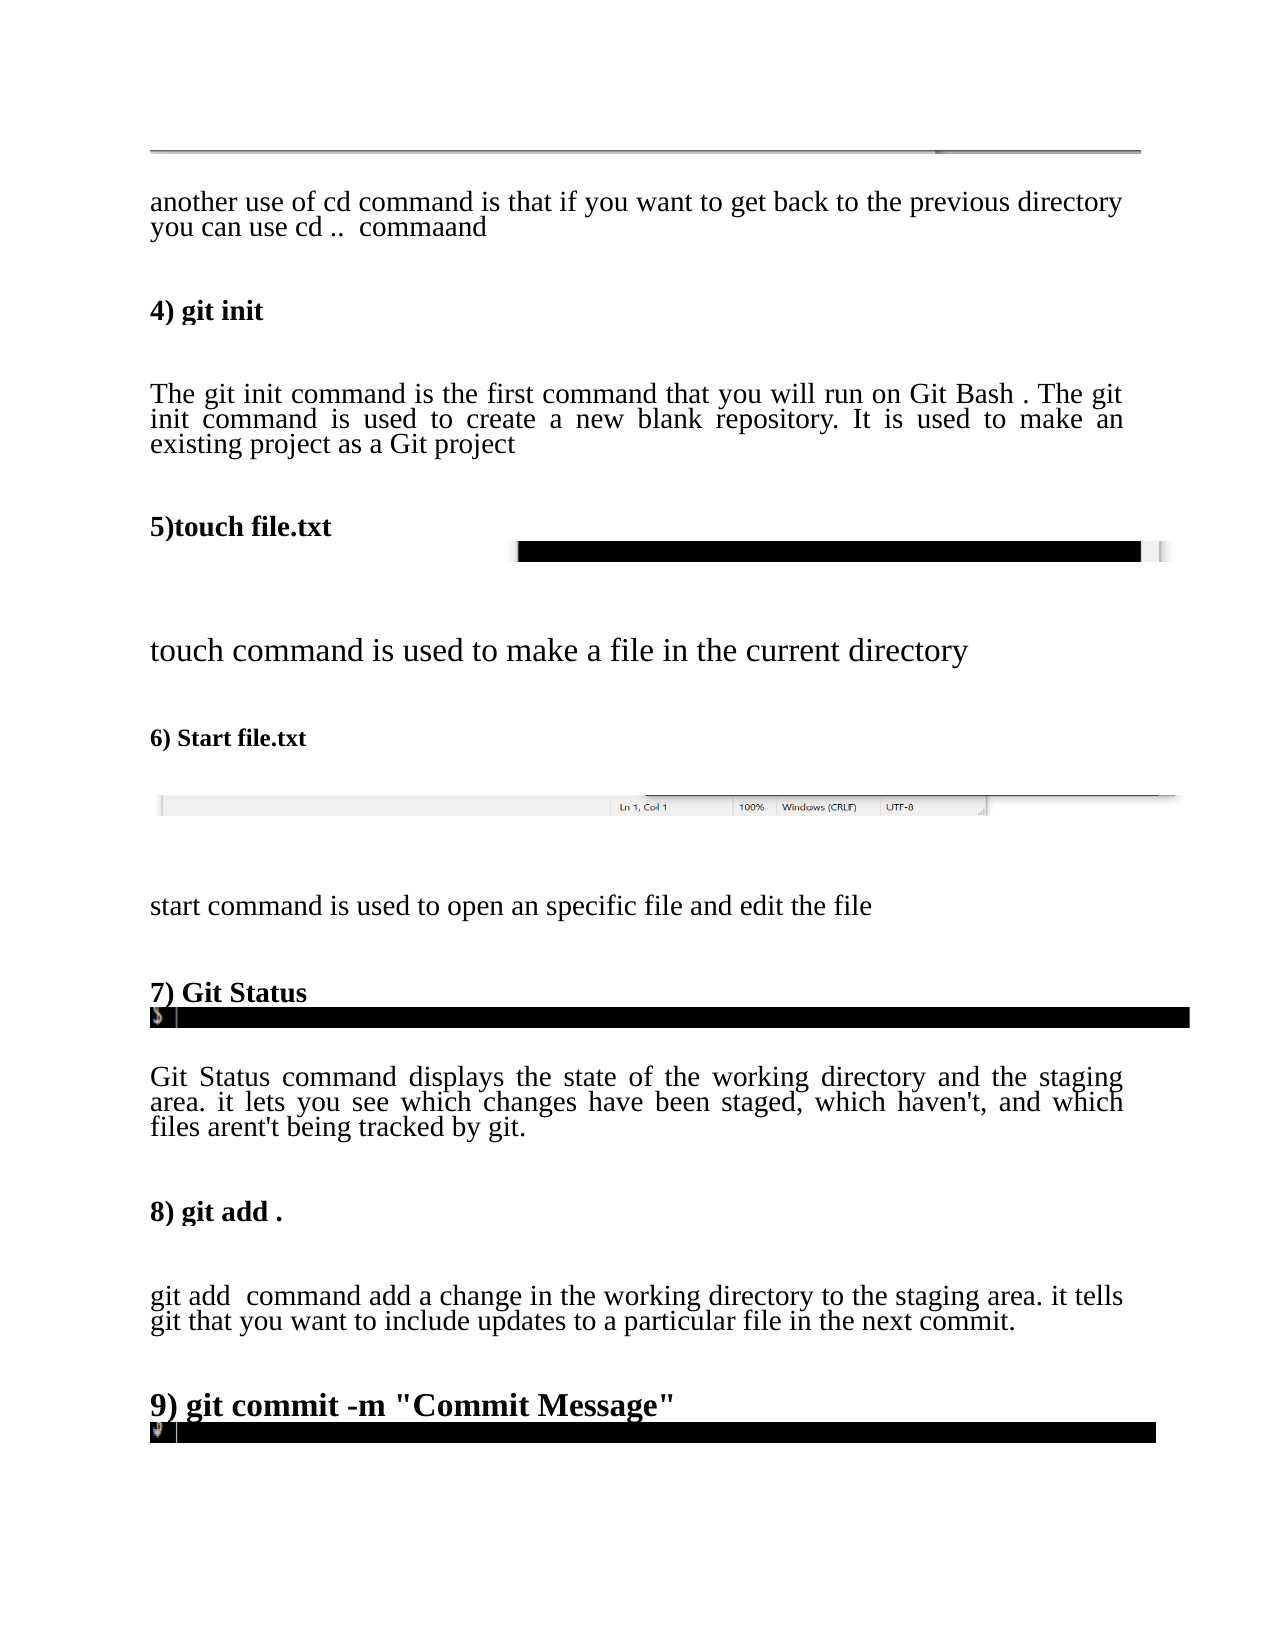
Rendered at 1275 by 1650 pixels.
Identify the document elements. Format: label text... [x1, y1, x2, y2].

text 6) Start file.txt [150, 725, 1125, 752]
text touch command is used to make a file in the current directory [150, 642, 1125, 667]
text start command is used to open an specific file and edit the file [150, 896, 1125, 921]
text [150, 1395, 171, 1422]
text another use of cd command is that if you want to get back to the previous directory you can use cd .. commaand [150, 192, 1125, 242]
text 5)touch file.txt [168, 517, 1125, 541]
text git add command add a change in the working directory to the staging area. it tells git that you want to include updates to a particular file in the next commit. [150, 1285, 1125, 1335]
text The git init command is the first command that you will run on Git Bash . The git init command is used to create a new blank repository. It is used to make an existing project as a Git project [150, 383, 1125, 458]
text Git Status command displays the state of the working directory and the staging area. it lets you see which changes have been staged, which haven't, and which files arent't being tracked by git. [150, 1066, 1125, 1141]
text 8) git add . [150, 1199, 1125, 1226]
text 7) Git Status [150, 981, 1125, 1007]
text 4) git init [166, 300, 1125, 325]
text 9) git commit -m "Commit Message" [170, 1395, 1125, 1422]
